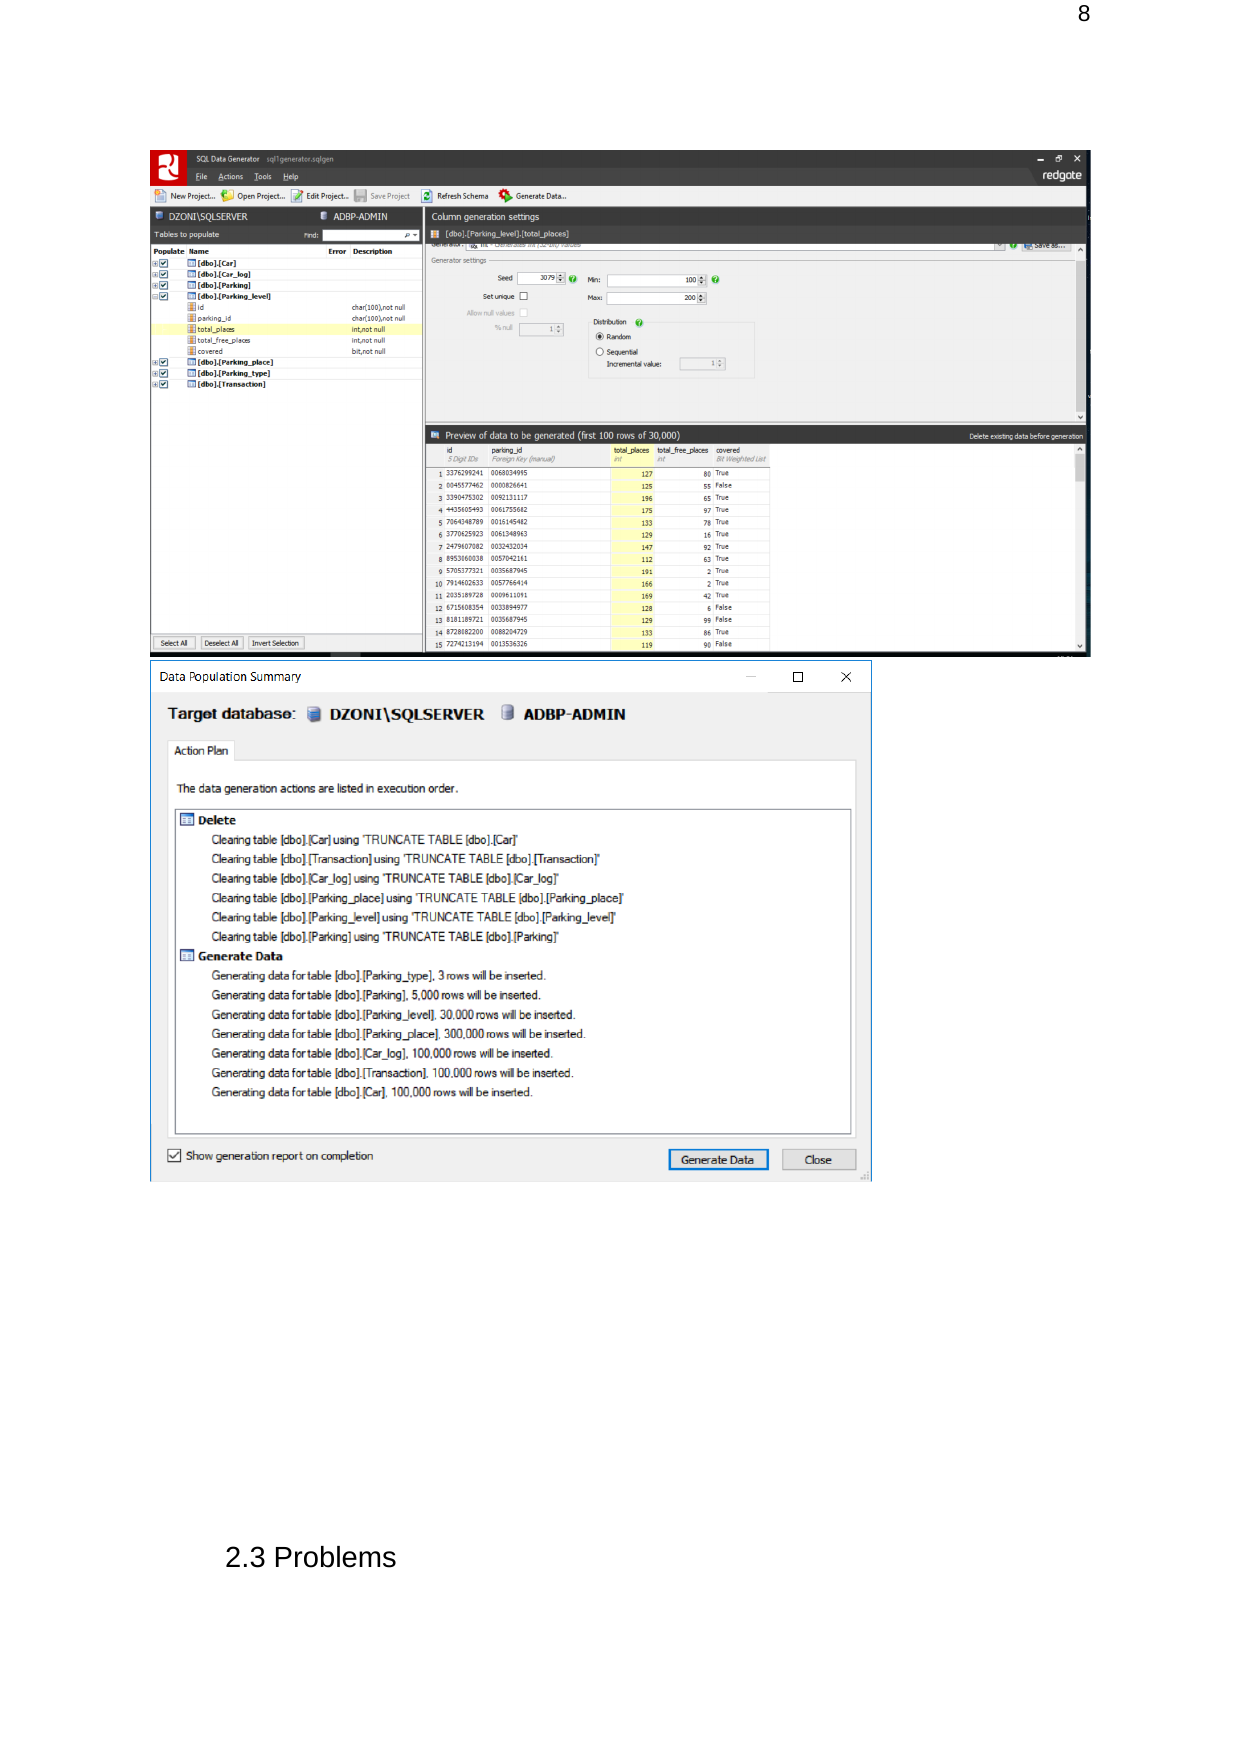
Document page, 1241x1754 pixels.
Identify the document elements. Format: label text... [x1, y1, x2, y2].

picture [150, 150, 1091, 657]
text 2.3 Problems [150, 1540, 1090, 1573]
picture [150, 660, 1091, 1190]
